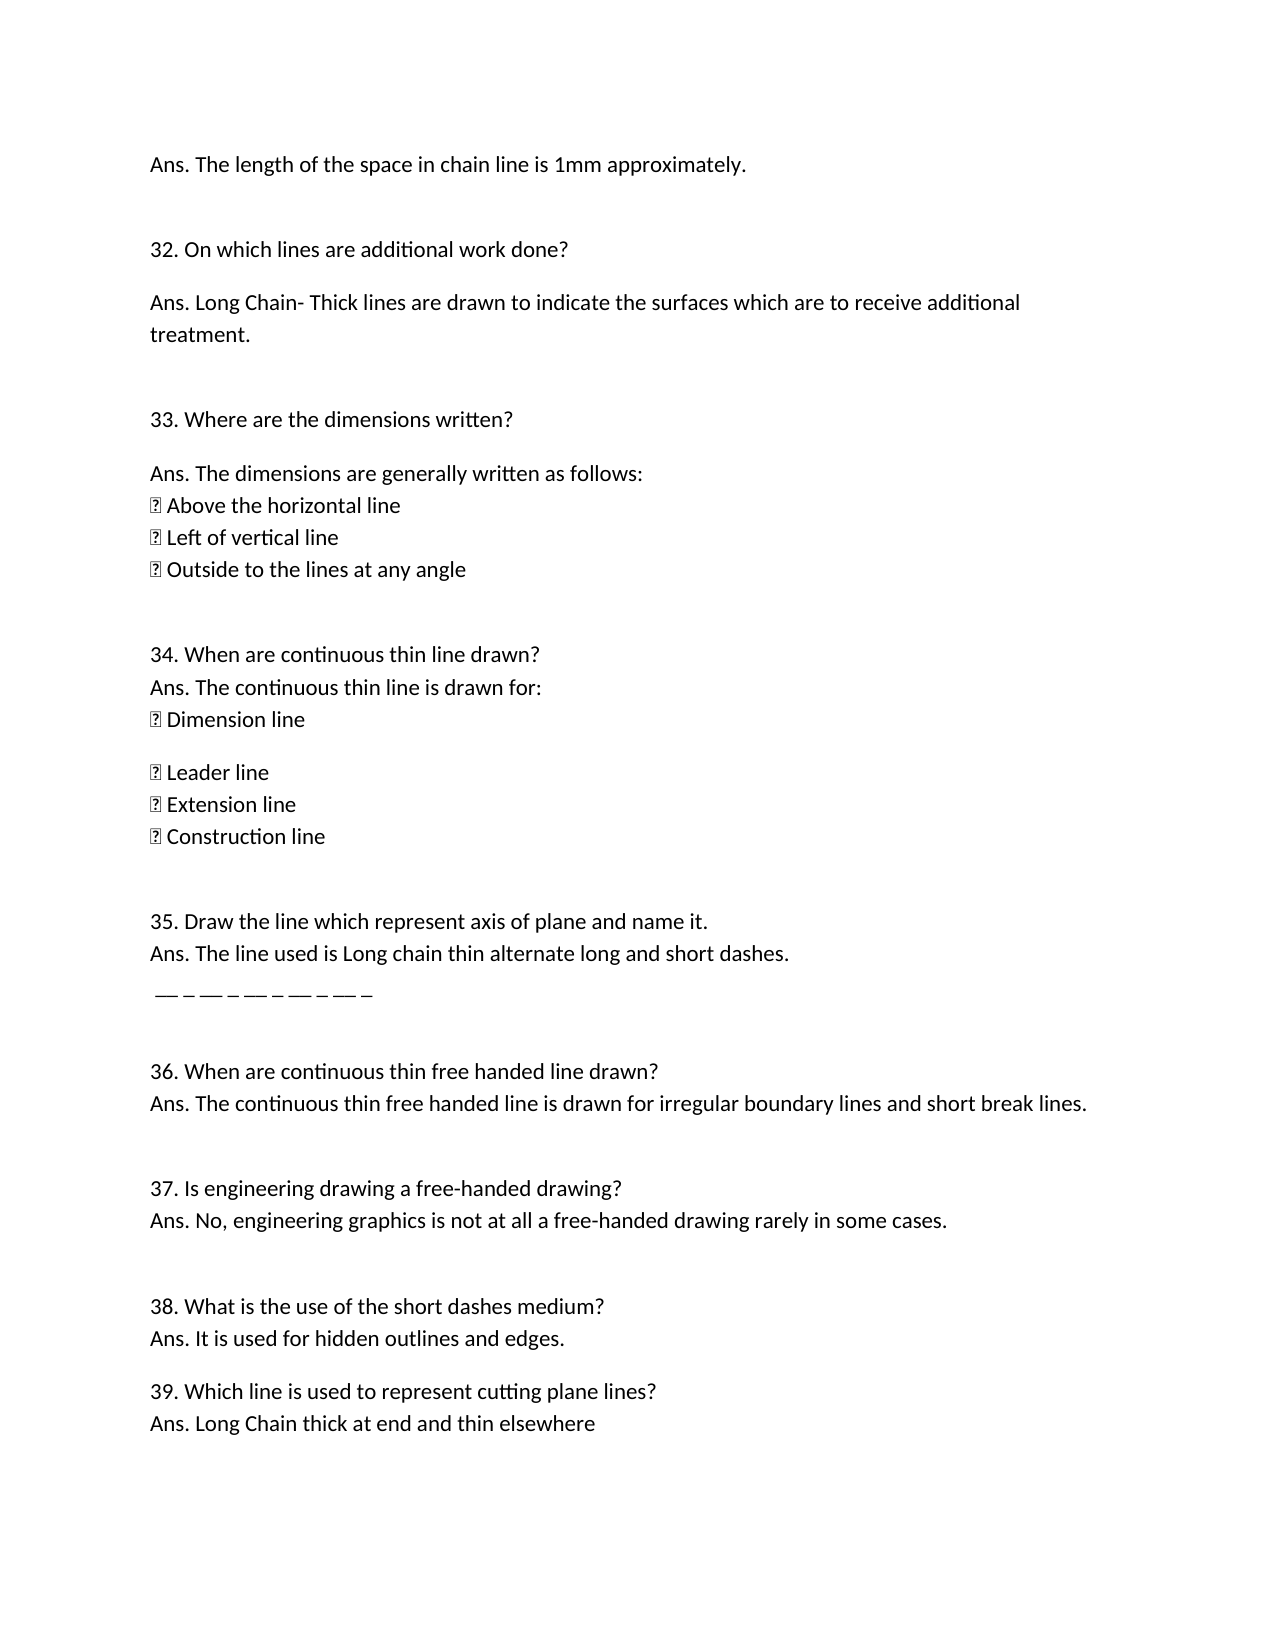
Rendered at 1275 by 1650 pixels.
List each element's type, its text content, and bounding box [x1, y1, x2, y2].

text Ans. The dimensions are generally written as follows:  Above the horizontal line  Left of vertical line  Outside to the lines at any angle [150, 459, 1125, 615]
text 39. Which line is used to represent cutting plane lines? Ans. Long Chain thick at end and thin elsewhere [150, 1377, 1125, 1469]
text 37. Is engineering drawing a free-handed drawing? Ans. No, engineering graphics is not at all a free-handed drawing rarely in some cases. [150, 1174, 1125, 1267]
text 36. When are continuous thin free handed line drawn? Ans. The continuous thin free handed line is drawn for irregular boundary lines and short break lines. [150, 1057, 1125, 1149]
text 35. Draw the line which represent axis of plane and name it. Ans. The line used is Long chain thin alternate long and short dashes. __ _ __ _ __ _ __ _ __ _ [150, 907, 1125, 1032]
text  Leader line  Extension line  Construction line [150, 758, 1125, 882]
text Ans. The length of the space in chain line is 1mm approximately. [150, 150, 1125, 210]
text 34. When are continuous thin line drawn? Ans. The continuous thin line is drawn for:  Dimension line [150, 640, 1125, 733]
text 32. On which lines are additional work done? [150, 235, 1125, 263]
text 38. What is the use of the short dashes medium? Ans. It is used for hidden outlines and edges. [150, 1292, 1125, 1352]
text Ans. Long Chain- Thick lines are drawn to indicate the surfaces which are to receive additional treatment. [150, 288, 1125, 381]
text 33. Where are the dimensions written? [150, 406, 1125, 434]
